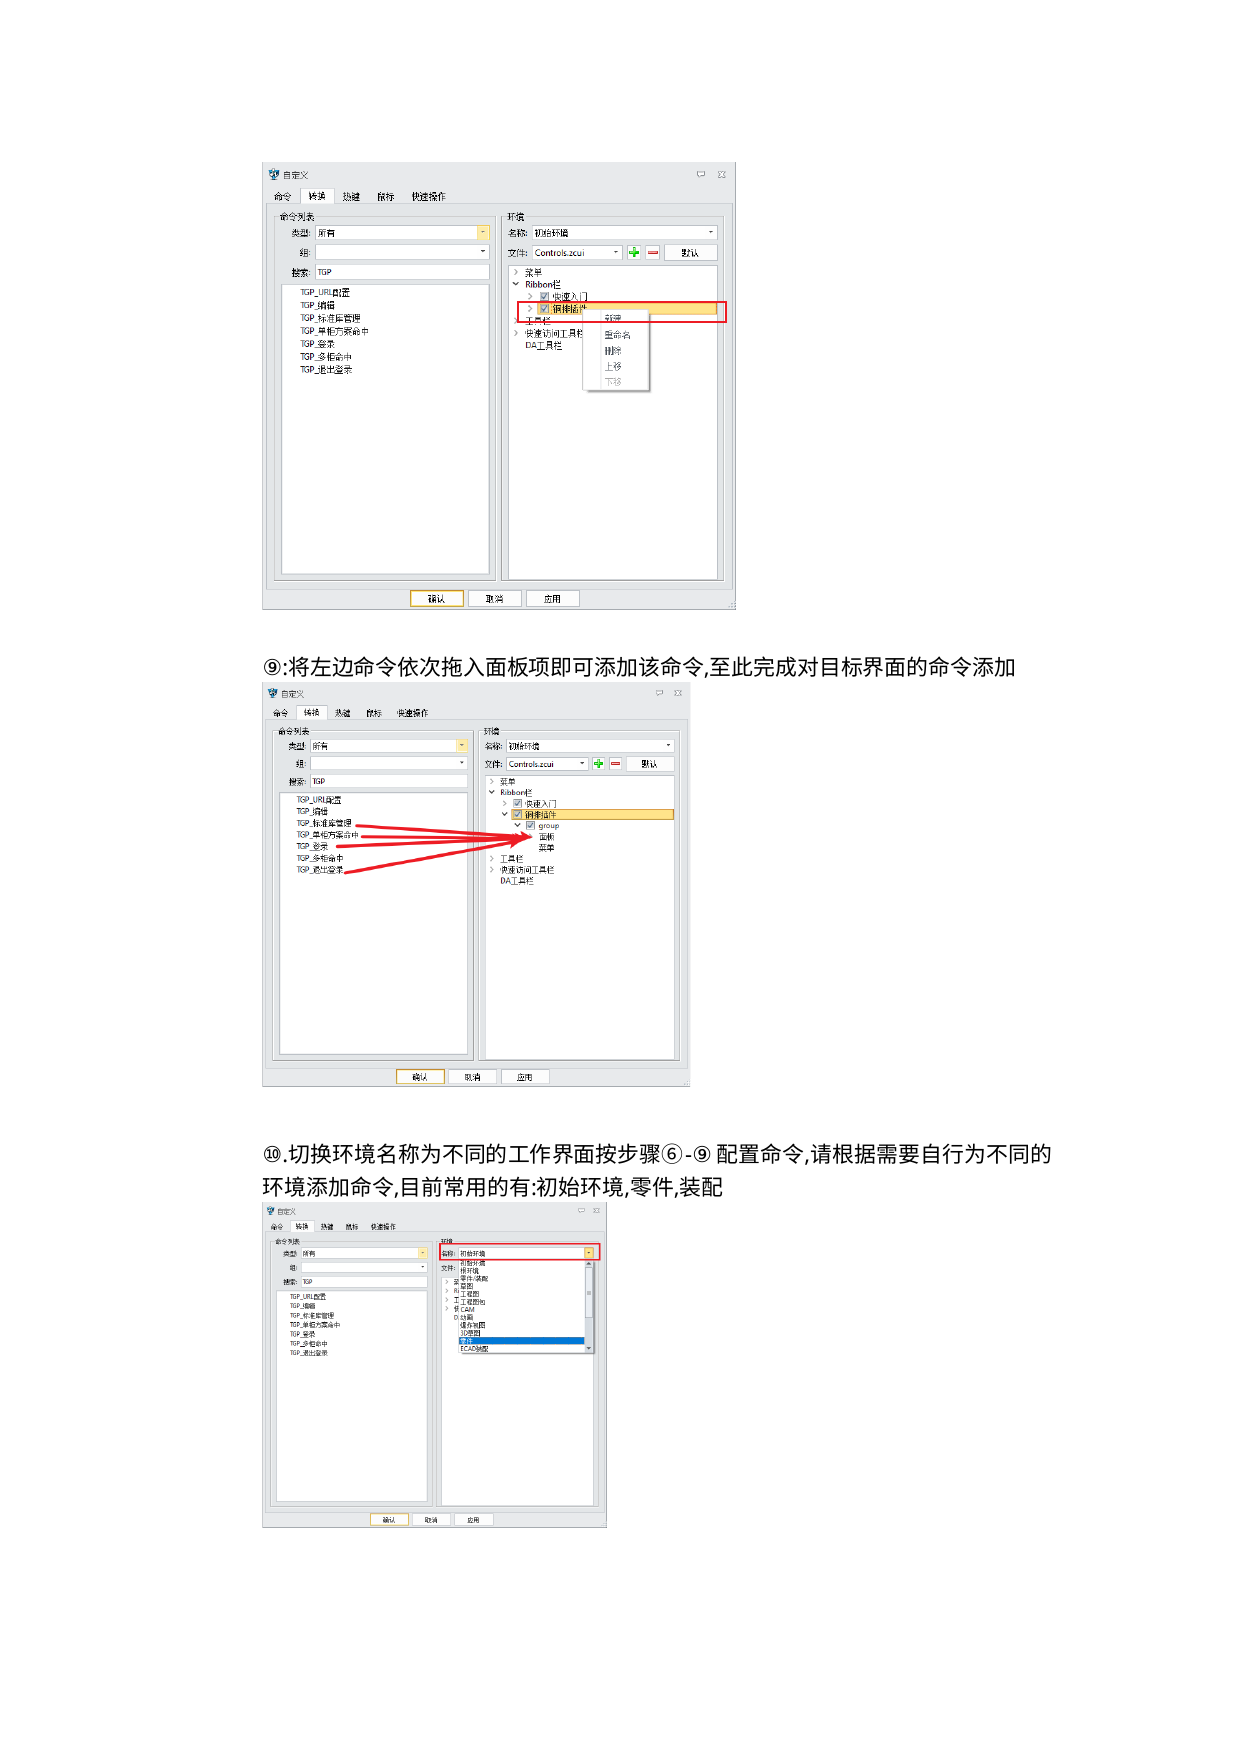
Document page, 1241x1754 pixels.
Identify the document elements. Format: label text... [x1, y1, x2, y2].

list ⑩.切换环境名称为不同的工作界面按步骤⑥-⑨配置命令,请根据需要自行为不同的环境添加命令,目前常用的有:初始环境,零件,装配 [262, 1137, 1053, 1202]
picture [262, 162, 736, 610]
list ⑨:将左边命令依次拖入面板项即可添加该命令,至此完成对目标界面的命令添加 [262, 649, 1053, 682]
picture [262, 1202, 607, 1528]
picture [262, 682, 690, 1087]
